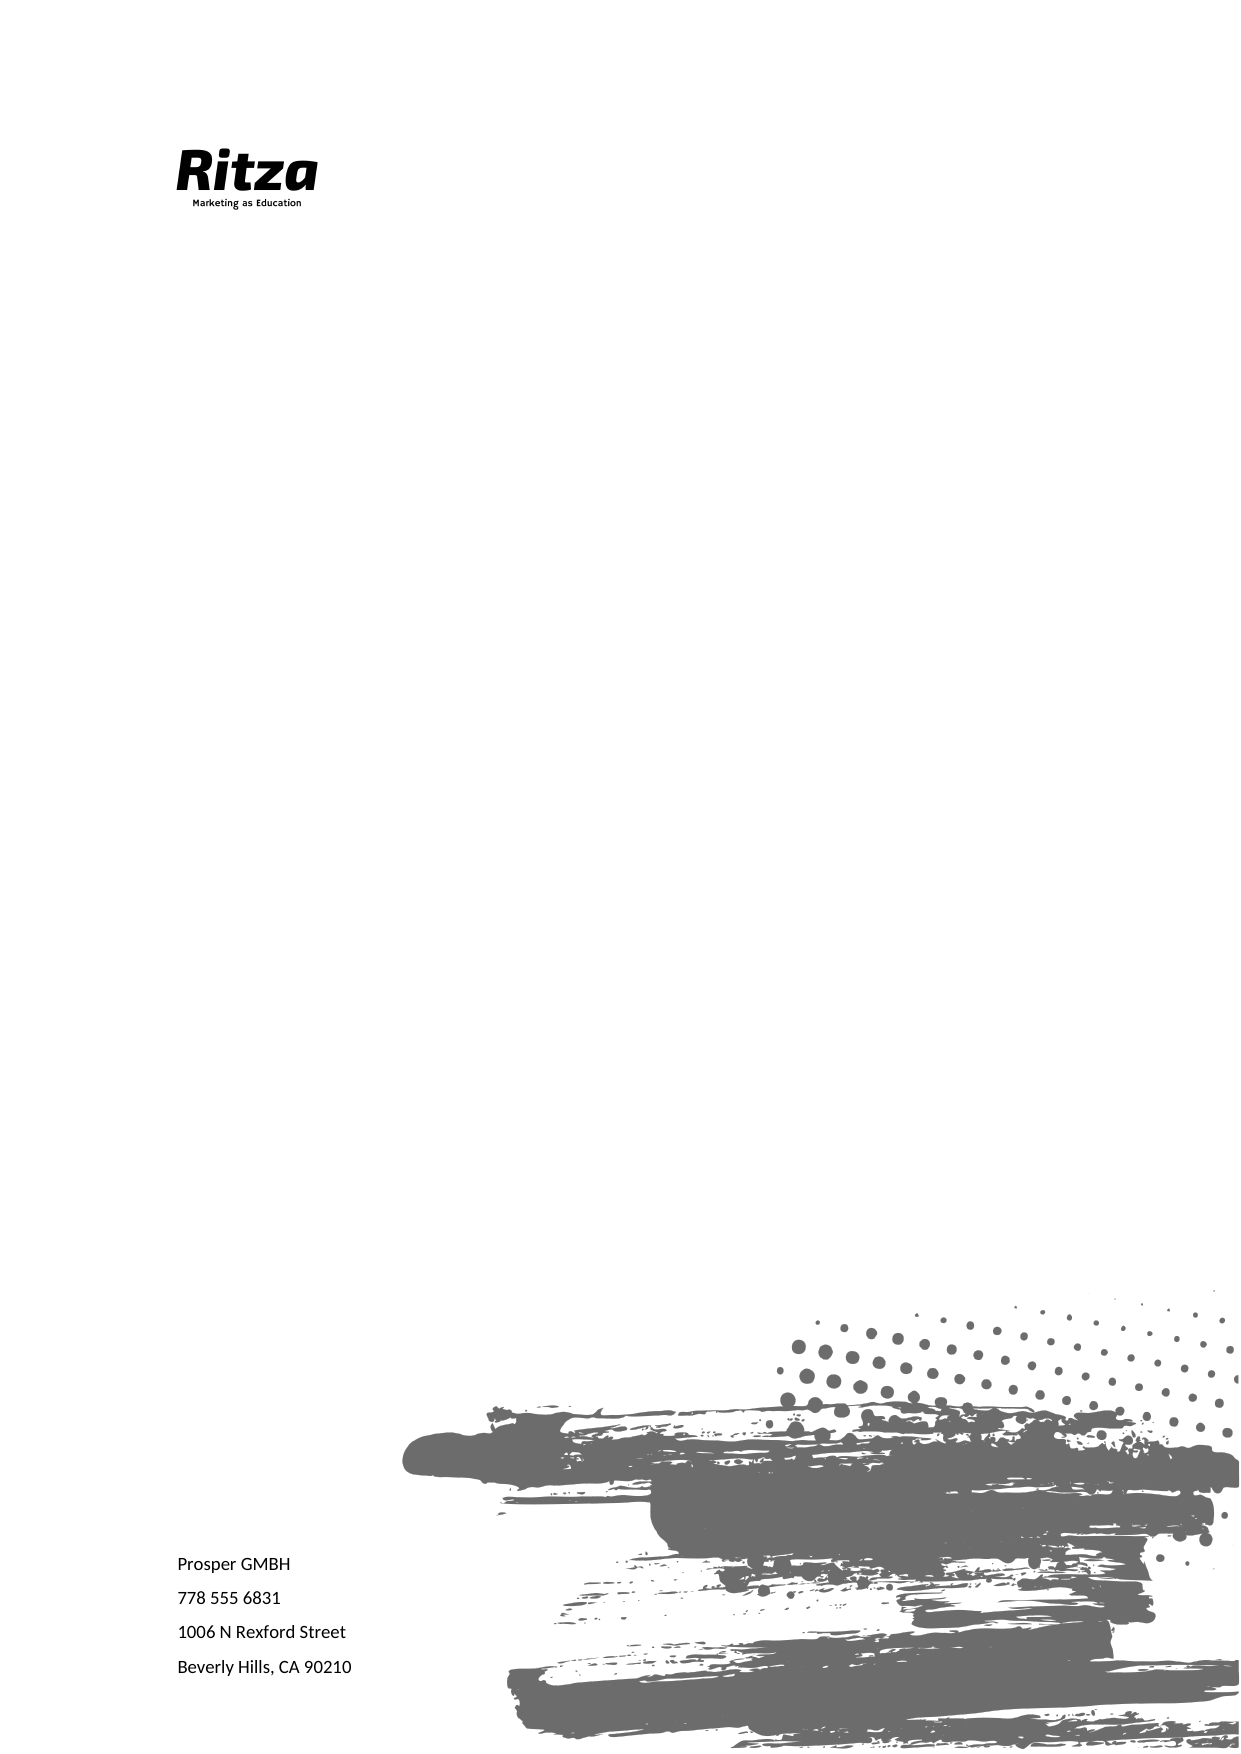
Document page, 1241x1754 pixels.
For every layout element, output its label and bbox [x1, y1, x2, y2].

picture [402, 1283, 1240, 1749]
picture [106, 73, 388, 285]
